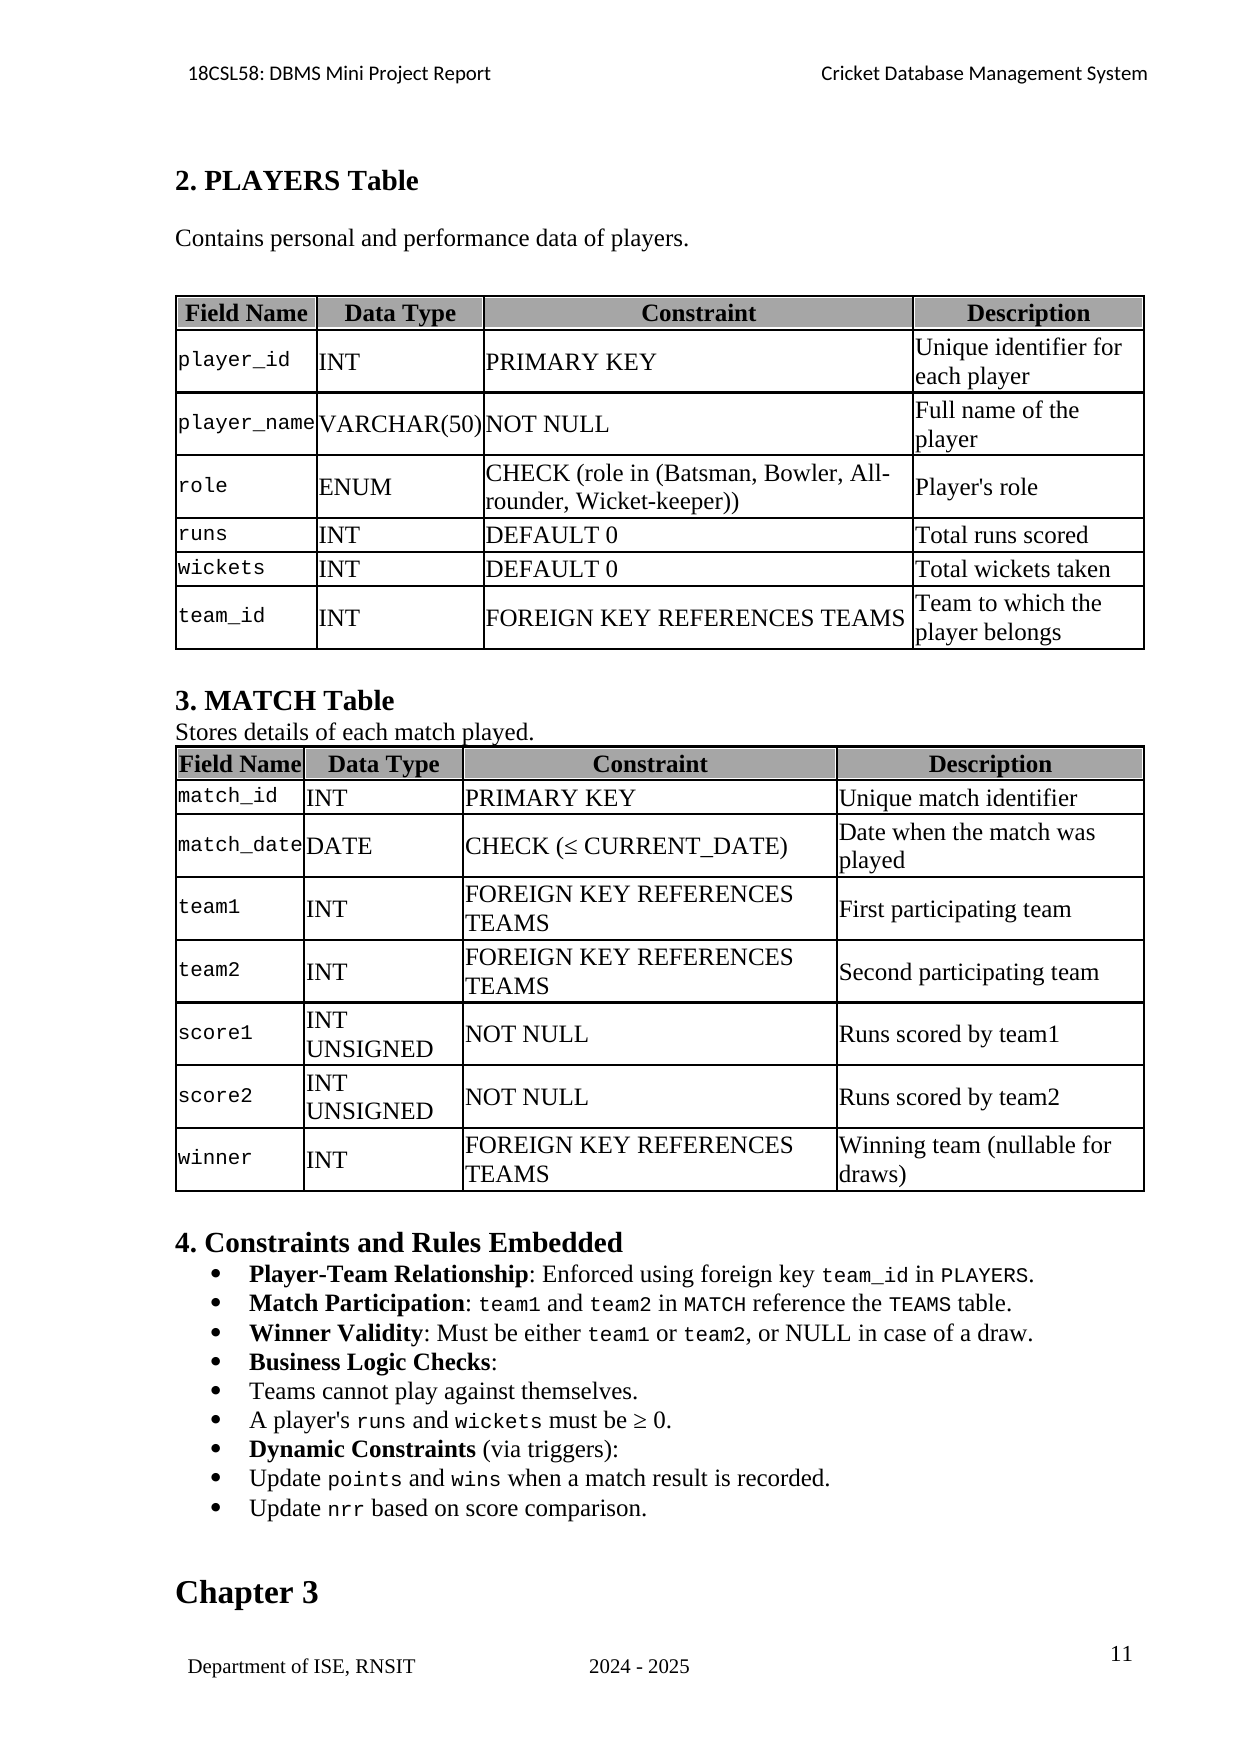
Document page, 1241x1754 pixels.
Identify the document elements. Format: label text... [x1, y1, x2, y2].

text Contains personal and performance data of players. [175, 223, 1144, 252]
table_cell team1 [177, 878, 303, 939]
table_cell Total runs scored [914, 519, 1143, 551]
subtitle Chapter 3 [175, 1573, 1144, 1611]
table_cell CHECK (≤ CURRENT_DATE) [464, 815, 836, 876]
table_cell INT [318, 553, 483, 585]
table_cell INT [318, 587, 483, 647]
table_cell INT UNSIGNED [305, 1004, 462, 1064]
table_cell team_id [177, 587, 316, 647]
table_cell INT UNSIGNED [305, 1066, 462, 1127]
list Update nrr based on score comparison. [211, 1493, 1144, 1522]
table_cell NOT NULL [464, 1004, 836, 1064]
list Business Logic Checks: [211, 1347, 1144, 1376]
list Match Participation: team1 and team2 in MATCH reference the TEAMS table. [211, 1288, 1144, 1318]
table_cell Player's role [914, 456, 1143, 517]
table_cell INT [305, 878, 462, 939]
table_cell INT [305, 1129, 462, 1189]
table_cell CHECK (role in (Batsman, Bowler, All-rounder, Wicket-keeper)) [485, 456, 912, 517]
table_cell First participating team [838, 878, 1143, 939]
table_cell VARCHAR(50) [318, 394, 483, 454]
table_cell winner [177, 1129, 303, 1189]
list Player-Team Relationship: Enforced using foreign key team_id in PLAYERS. [211, 1259, 1144, 1288]
table_cell FOREIGN KEY REFERENCES TEAMS [464, 878, 836, 939]
table_cell player_name [177, 394, 316, 454]
table_cell INT [305, 941, 462, 1001]
table_cell INT [318, 519, 483, 551]
table_cell NOT NULL [464, 1066, 836, 1127]
table_cell PRIMARY KEY [464, 781, 836, 813]
table_cell FOREIGN KEY REFERENCES TEAMS [464, 941, 836, 1001]
table_cell score1 [177, 1004, 303, 1064]
table_cell DATE [305, 815, 462, 876]
table_cell match_date [177, 815, 303, 876]
table_cell Runs scored by team2 [838, 1066, 1143, 1127]
list Winner Validity: Must be either team1 or team2, or NULL in case of a draw. [211, 1318, 1144, 1347]
list Teams cannot play against themselves. [211, 1376, 1144, 1405]
table_cell Winning team (nullable for draws) [838, 1129, 1143, 1189]
table_cell PRIMARY KEY [485, 331, 912, 391]
table_cell runs [177, 519, 316, 551]
subtitle 2. PLAYERS Table [175, 163, 1144, 196]
table_cell Unique identifier for each player [914, 331, 1143, 391]
table_cell wickets [177, 553, 316, 585]
table_cell Date when the match was played [838, 815, 1143, 876]
table_cell Unique match identifier [838, 781, 1143, 813]
table_cell DEFAULT 0 [485, 553, 912, 585]
table_cell Team to which the player belongs [914, 587, 1143, 647]
table_cell ENUM [318, 456, 483, 517]
table_cell match_id [177, 781, 303, 813]
table_cell Total wickets taken [914, 553, 1143, 585]
table_cell FOREIGN KEY REFERENCES TEAMS [485, 587, 912, 647]
subtitle 4. Constraints and Rules Embedded [175, 1225, 1144, 1259]
table_cell INT [318, 331, 483, 391]
table_cell Second participating team [838, 941, 1143, 1001]
list Update points and wins when a match result is recorded. [211, 1463, 1144, 1493]
table_cell Full name of the player [914, 394, 1143, 454]
table_cell INT [305, 781, 462, 813]
table_cell DEFAULT 0 [485, 519, 912, 551]
list Dynamic Constraints (via triggers): [211, 1434, 1144, 1463]
table_cell team2 [177, 941, 303, 1001]
table_cell player_id [177, 331, 316, 391]
table_cell role [177, 456, 316, 517]
table_cell FOREIGN KEY REFERENCES TEAMS [464, 1129, 836, 1189]
subtitle 3. MATCH Table [175, 683, 1144, 717]
table_cell Runs scored by team1 [838, 1004, 1143, 1064]
table_cell NOT NULL [485, 394, 912, 454]
table_cell score2 [177, 1066, 303, 1127]
text Stores details of each match played. [175, 717, 1144, 745]
list A player's runs and wickets must be ≥ 0. [211, 1405, 1144, 1434]
